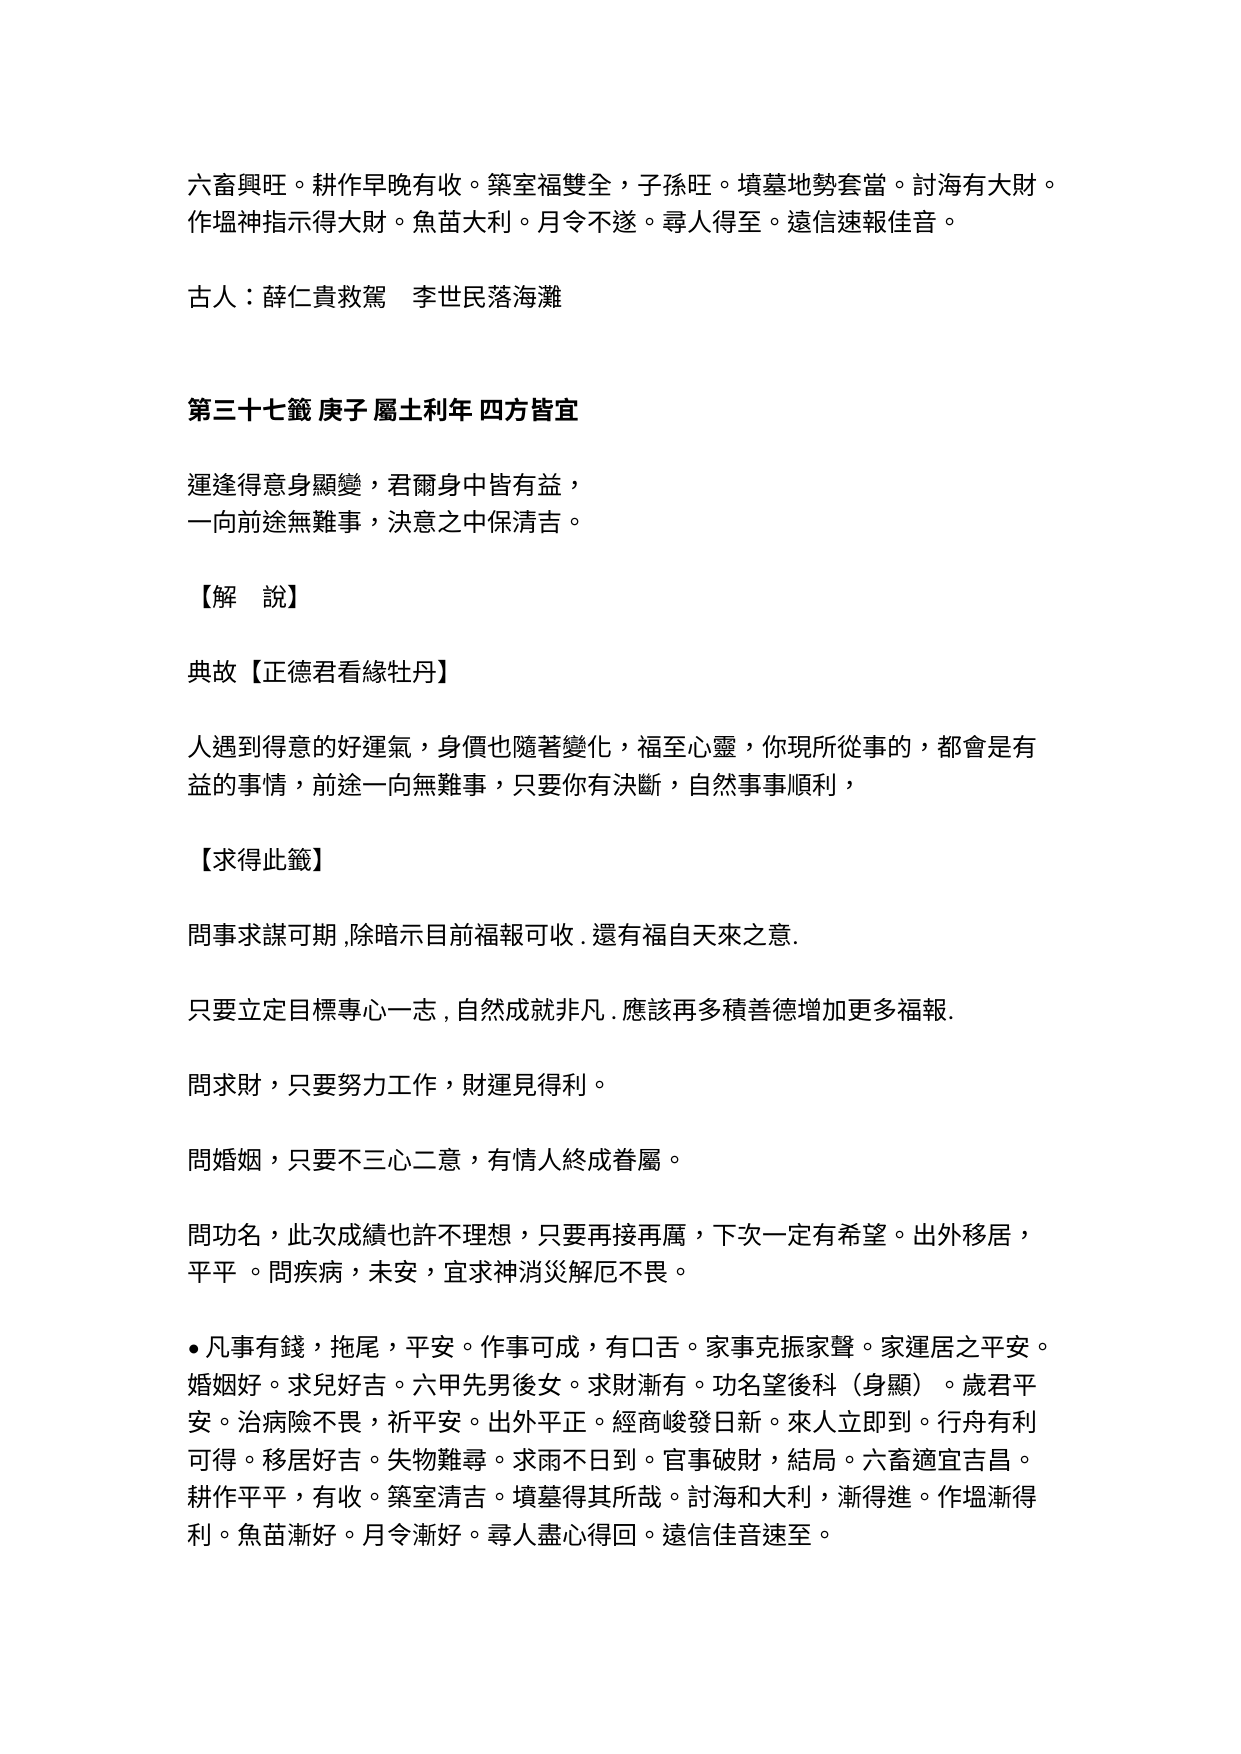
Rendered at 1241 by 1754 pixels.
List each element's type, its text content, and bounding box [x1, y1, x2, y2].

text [187, 164, 1053, 239]
text 【解 說】 [187, 577, 1053, 614]
text 只要立定目標專心一志 , 自然成就非凡 . 應該再多積善德增加更多福報. [187, 989, 1053, 1027]
text 人遇到得意的好運氣，身價也隨著變化，福至心靈，你現所從事的，都會是有益的事情，前途一向無難事，只要你有決斷，自然事事順利， [187, 727, 1053, 802]
text 問婚姻，只要不三心二意，有情人終成眷屬。 [187, 1139, 1053, 1177]
text 【求得此籤】 [187, 839, 1053, 877]
text 運逢得意身顯變，君爾身中皆有益， [187, 464, 1053, 502]
text 一向前途無難事，決意之中保清吉。 [187, 502, 1053, 539]
text 問求財，只要努力工作，財運見得利。 [187, 1064, 1053, 1102]
text • 凡事有錢，拖尾，平安。作事可成，有口舌。家事克振家聲。家運居之平安。婚姻好。求兒好吉。六甲先男後女。求財漸有。功名望後科（身顯）。歲君平安。治病險不畏，祈平安。出外平正。經商峻發日新。來人立即到。行舟有利可得。移居好吉。失物難尋。求雨不日到。官事破財，結局。六畜適宜吉昌。耕作平平，有收。築室清吉。墳墓得其所哉。討海和大利，漸得進。作塭漸得利。魚苗漸好。月令漸好。尋人盡心得回。遠信佳音速至。 [187, 1327, 1053, 1552]
text 第三十七籤 庚子 屬土利年 四方皆宜 [187, 389, 1053, 427]
text 問功名，此次成績也許不理想，只要再接再厲，下次一定有希望。出外移居，平平 。問疾病，未安，宜求神消災解厄不畏。 [187, 1214, 1053, 1289]
text 古人：薛仁貴救駕 李世民落海灘 [187, 277, 1053, 314]
text 問事求謀可期 ,除暗示目前福報可收 . 還有福自天來之意. [187, 914, 1053, 952]
text 典故【正德君看緣牡丹】 [187, 652, 1053, 689]
